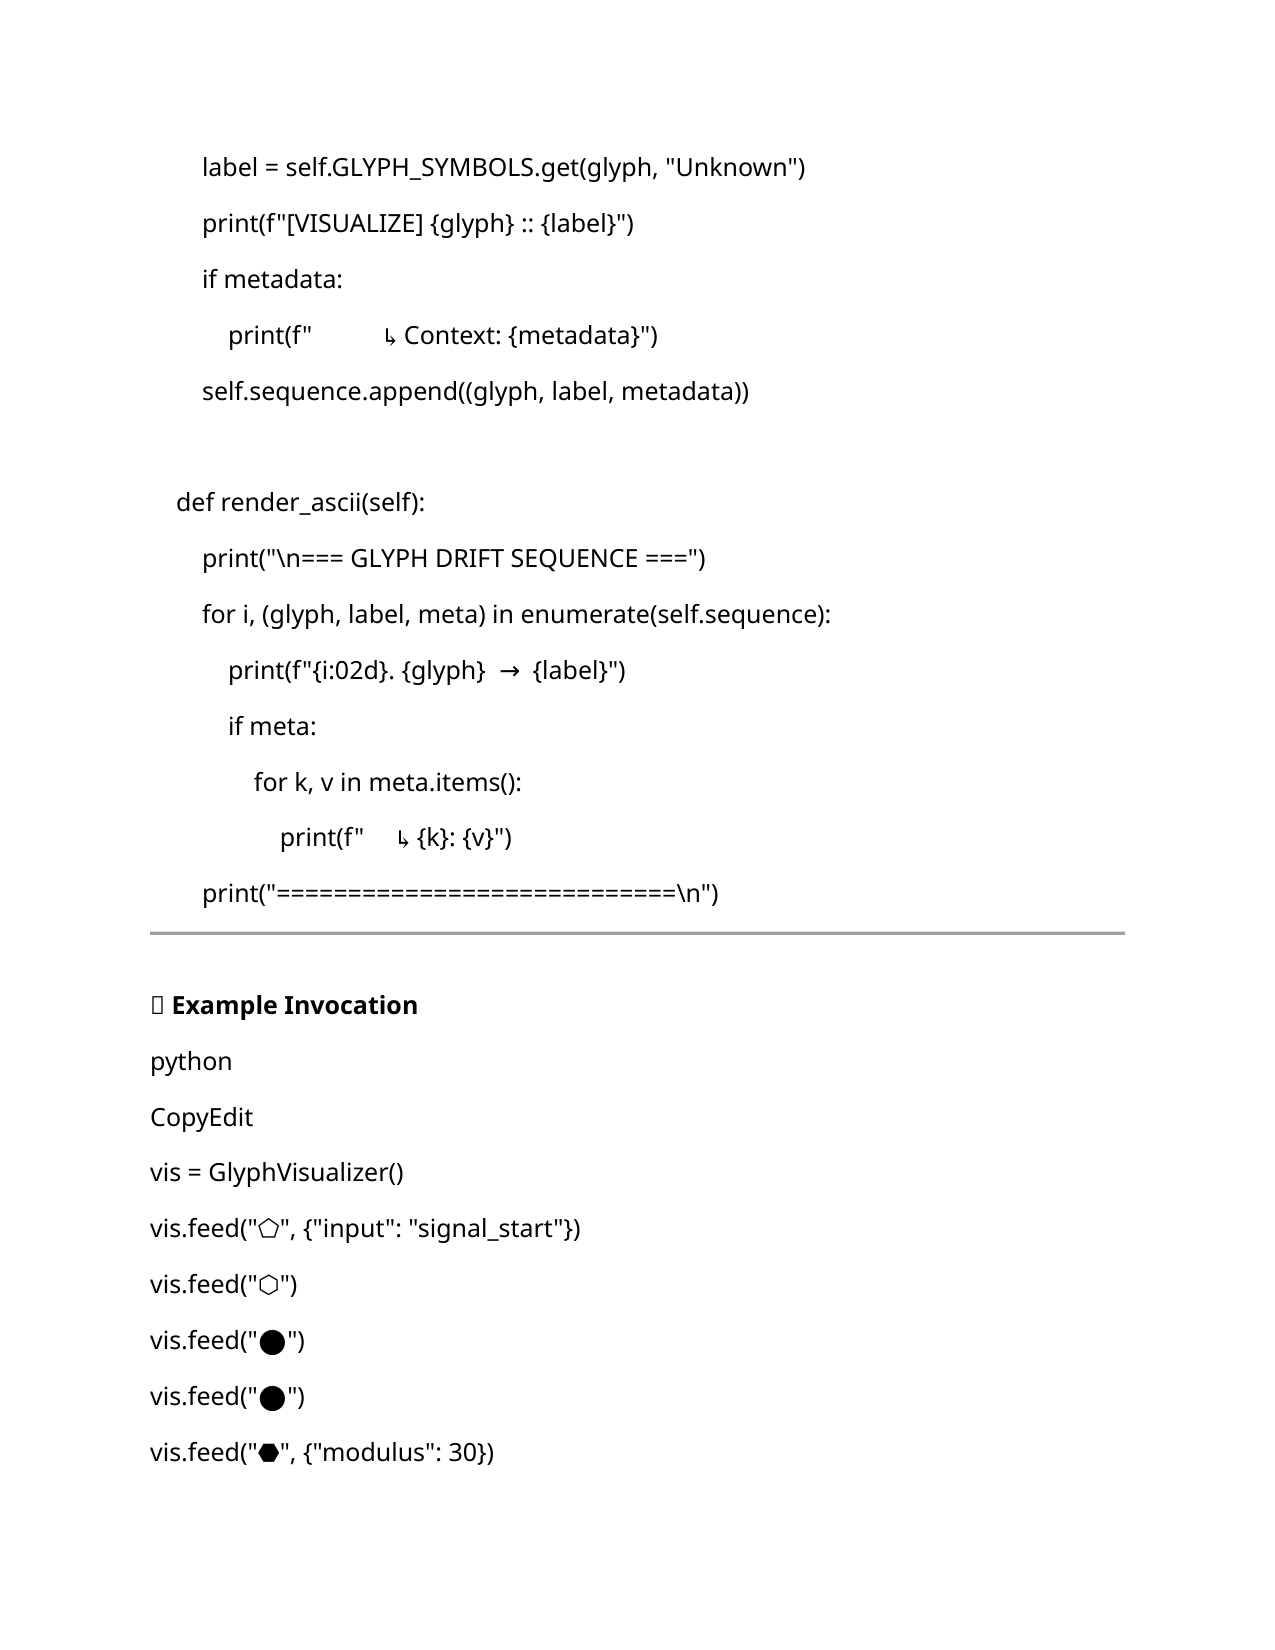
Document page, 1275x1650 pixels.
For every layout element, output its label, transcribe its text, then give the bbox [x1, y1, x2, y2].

text vis = GlyphVisualizer() [150, 1155, 1125, 1189]
text print(f" ↳ {k}: {v}") [150, 820, 1125, 854]
text vis.feed("⬡") [150, 1267, 1125, 1301]
text vis.feed("⬣", {"modulus": 30}) [150, 1434, 1125, 1468]
text print("\n=== GLYPH DRIFT SEQUENCE ===") [150, 541, 1125, 575]
text if metadata: [150, 262, 1125, 296]
text vis.feed("⬠", {"input": "signal_start"}) [150, 1211, 1125, 1245]
text print(f"{i:02d}. {glyph} → {label}") [150, 652, 1125, 687]
text python [150, 1043, 1125, 1077]
text CopyEdit [150, 1099, 1125, 1133]
text label = self.GLYPH_SYMBOLS.get(glyph, "Unknown") [150, 150, 1125, 184]
text vis.feed("◯") [150, 1378, 1125, 1412]
text print(f" ↳ Context: {metadata}") [150, 317, 1125, 352]
text print("============================\n") [150, 876, 1125, 910]
text def render_ascii(self): [150, 485, 1125, 519]
text vis.feed("◯") [150, 1322, 1125, 1357]
text for i, (glyph, label, meta) in enumerate(self.sequence): [150, 597, 1125, 631]
text self.sequence.append((glyph, label, metadata)) [150, 373, 1125, 407]
text 🔄 Example Invocation [150, 987, 1125, 1022]
text print(f"[VISUALIZE] {glyph} :: {label}") [150, 206, 1125, 240]
text for k, v in meta.items(): [150, 764, 1125, 798]
text if meta: [150, 708, 1125, 742]
